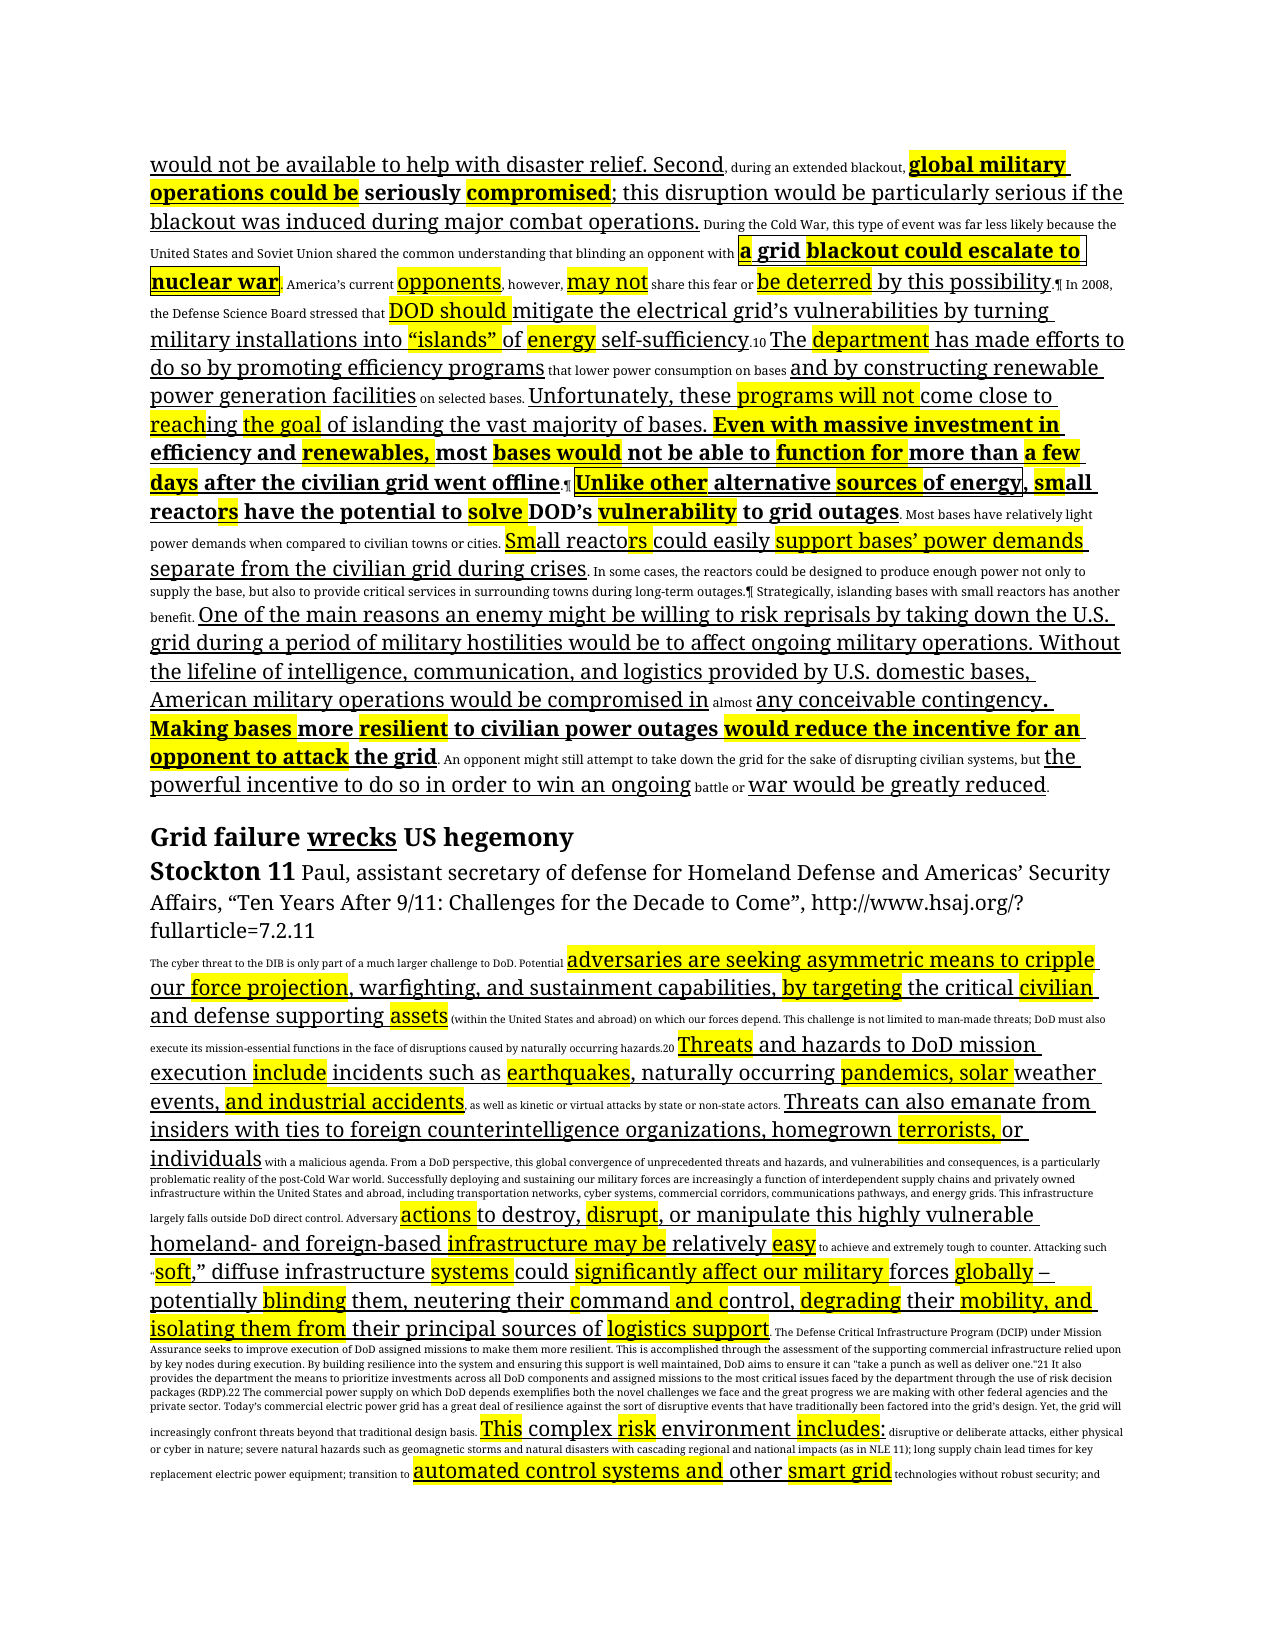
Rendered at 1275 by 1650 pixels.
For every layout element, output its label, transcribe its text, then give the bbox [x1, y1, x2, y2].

text Grid failure wrecks US hegemony [150, 820, 1125, 854]
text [150, 150, 1125, 799]
text Stockton 11 Paul, assistant secretary of defense for Homeland Defense and Americas’ Security Affairs, “Ten Years After 9/11: Challenges for the Decade to Come”, http://www.hsaj.org/?fullarticle=7.2.11 [150, 854, 1125, 945]
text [150, 945, 1125, 1485]
